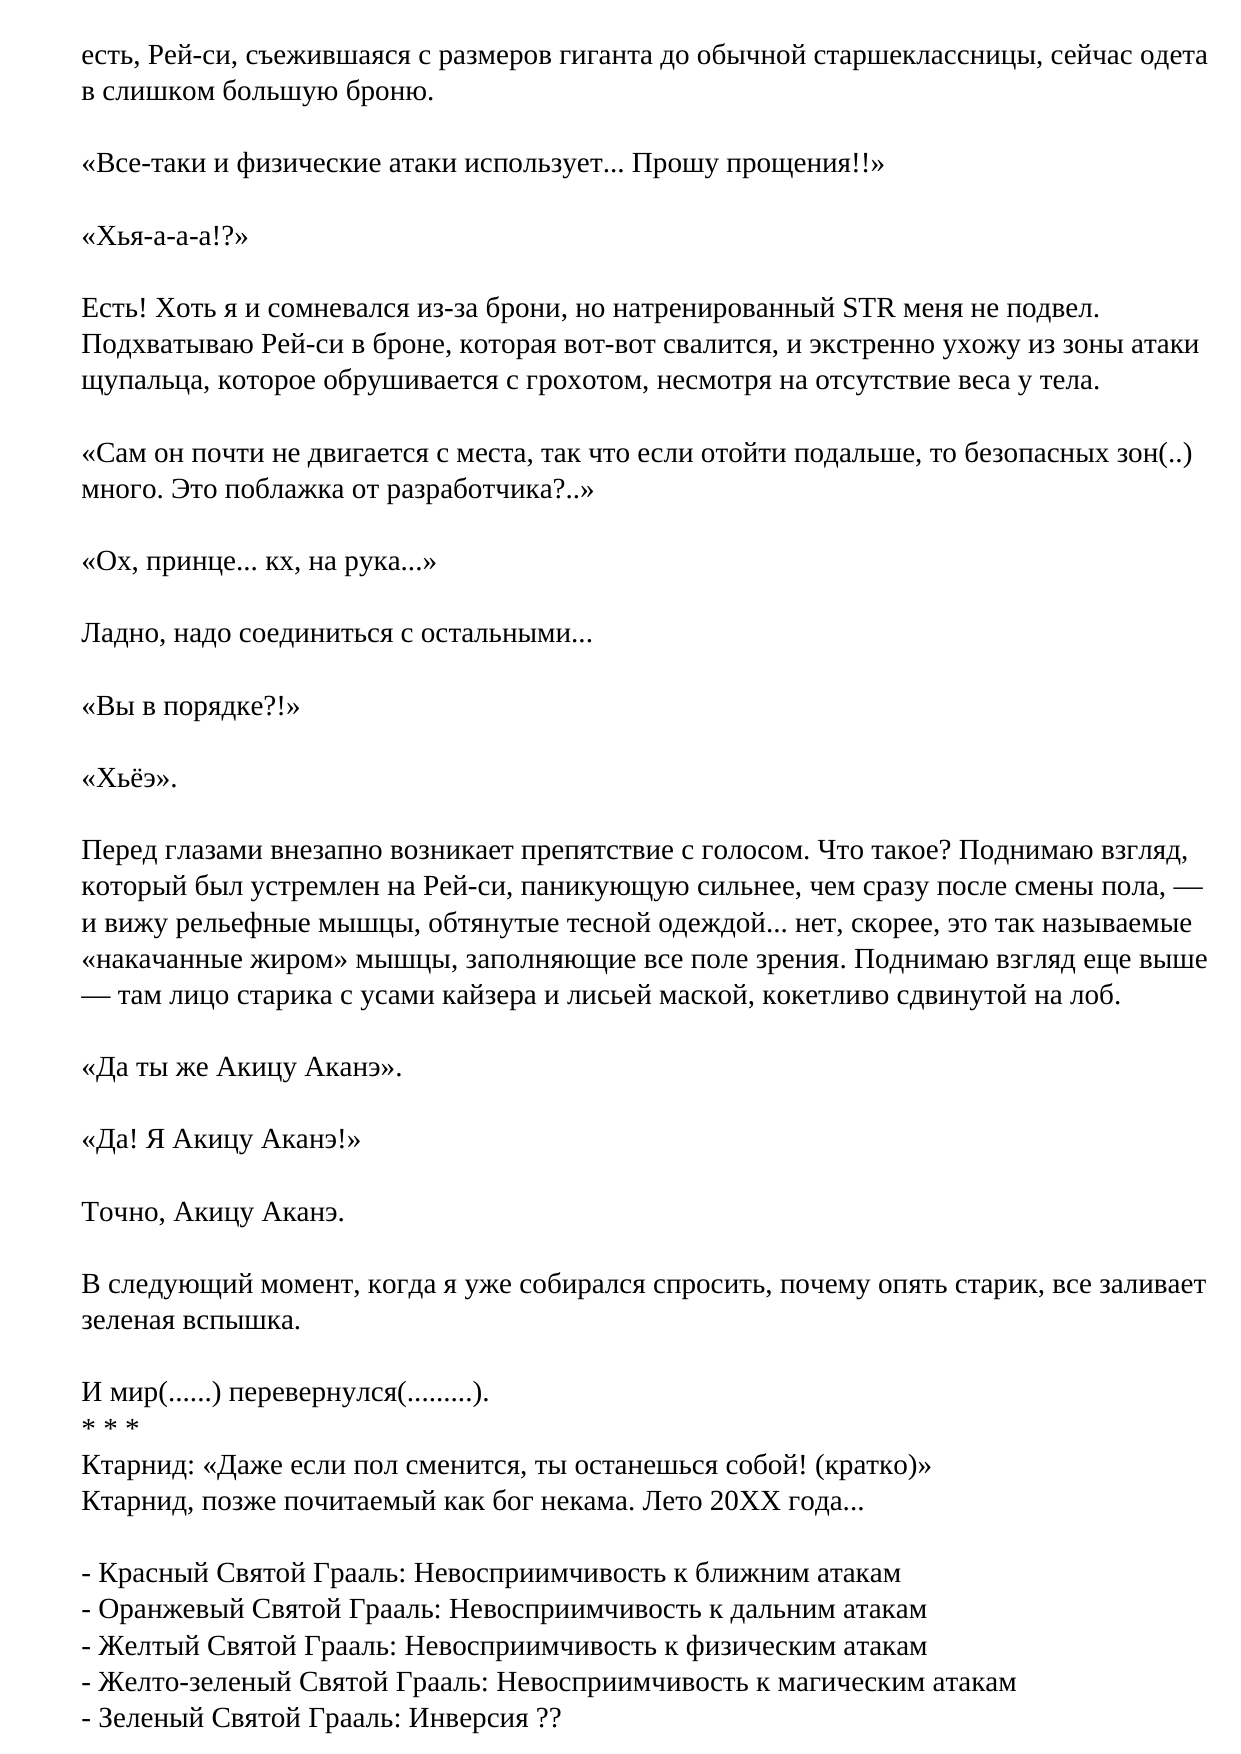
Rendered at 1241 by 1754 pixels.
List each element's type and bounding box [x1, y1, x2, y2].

text [81, 37, 1215, 1733]
